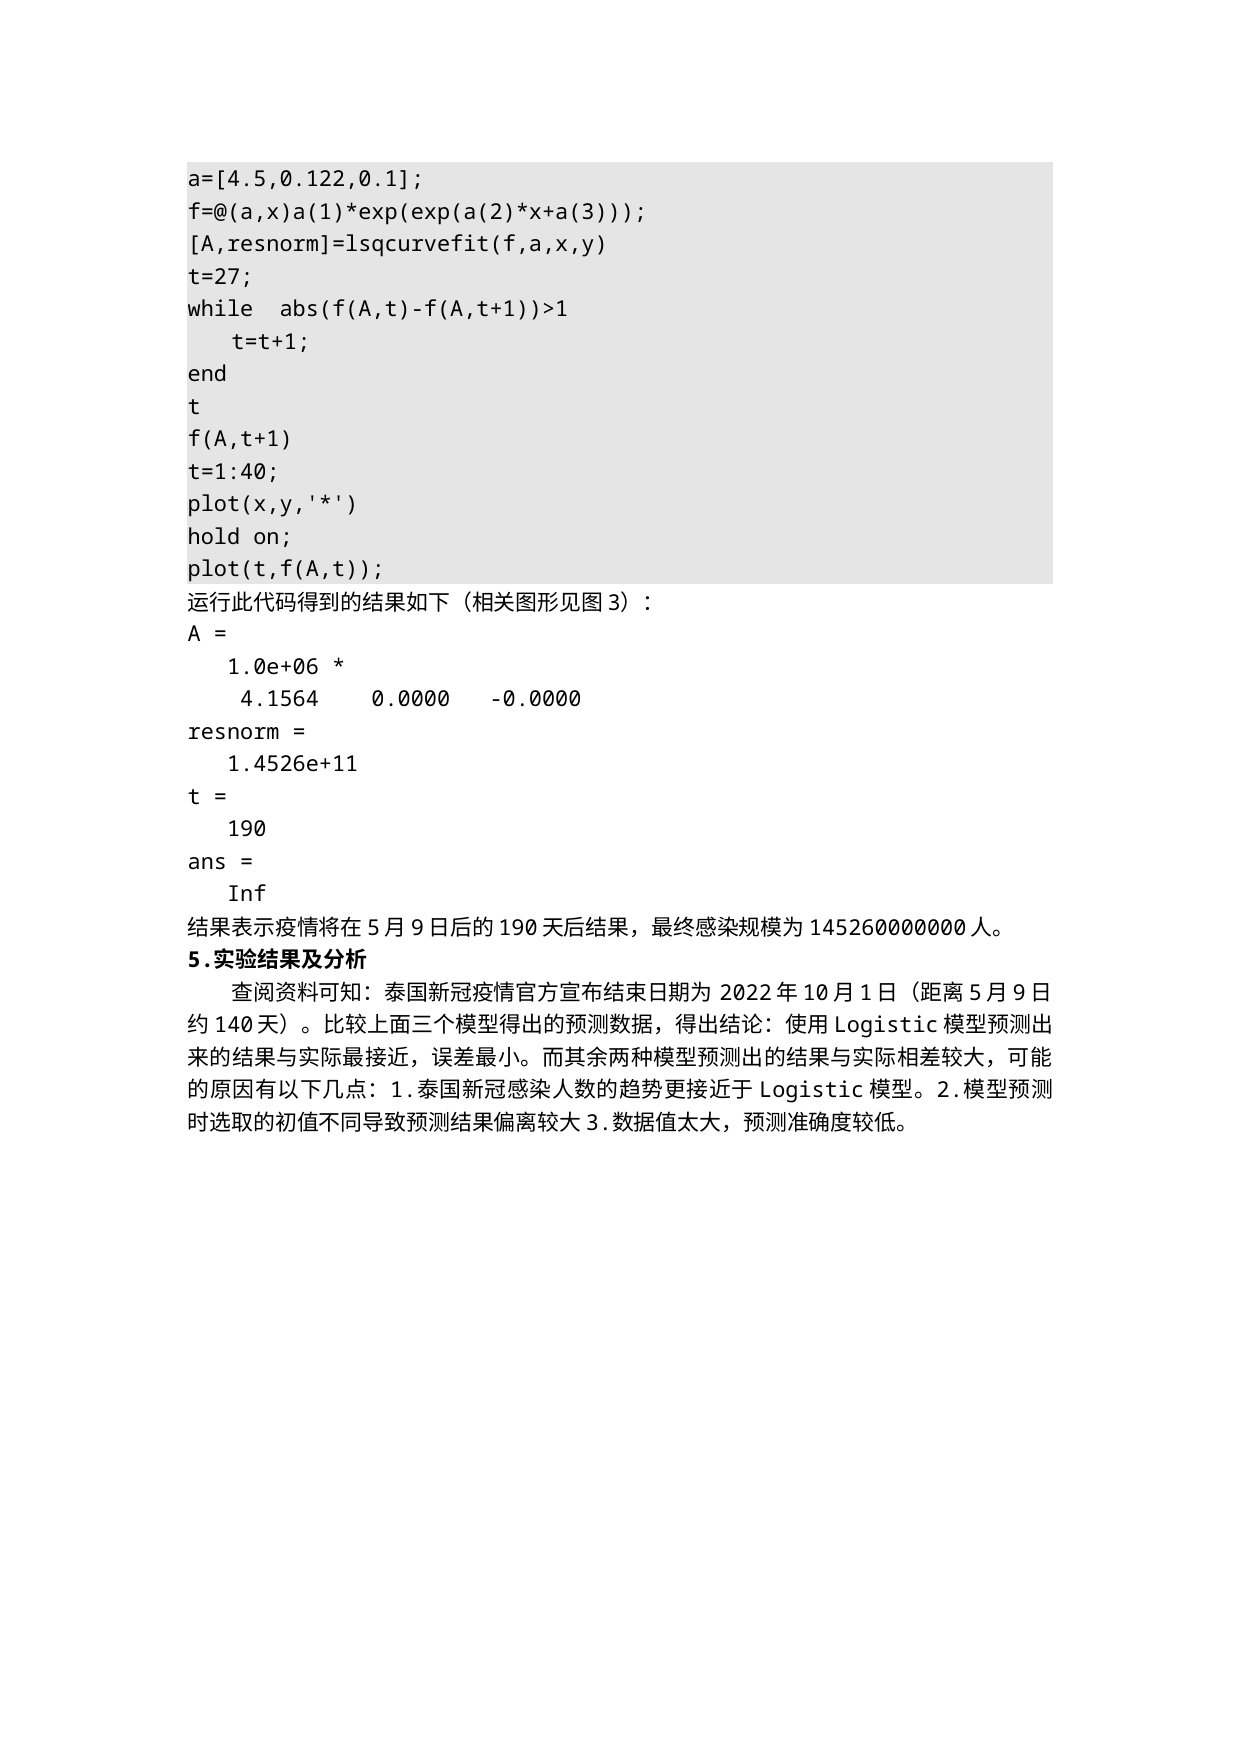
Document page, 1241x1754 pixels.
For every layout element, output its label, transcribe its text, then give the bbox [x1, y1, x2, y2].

text 查阅资料可知：泰国新冠疫情官方宣布结束日期为2022年10月1日（距离5月9日约140天）。比较上面三个模型得出的预测数据，得出结论：使用Logistic模型预测出来的结果与实际最接近，误差最小。而其余两种模型预测出的结果与实际相差较大，可能的原因有以下几点：1.泰国新冠感染人数的趋势更接近于Logistic模型。2.模型预测时选取的初值不同导致预测结果偏离较大3.数据值太大，预测准确度较低。 [187, 974, 1053, 1137]
text 1.0e+06 * [187, 649, 1053, 682]
text 结果表示疫情将在5月9日后的190天后结果，最终感染规模为145260000000人。 [187, 909, 1053, 942]
text 4.1564 0.0000 -0.0000 [187, 682, 1053, 714]
text t [187, 389, 1053, 422]
text 运行此代码得到的结果如下（相关图形见图3）： [187, 584, 1053, 617]
text end [187, 357, 1053, 389]
text f=@(a,x)a(1)*exp(exp(a(2)*x+a(3))); [187, 194, 1053, 227]
text [A,resnorm]=lsqcurvefit(f,a,x,y) [187, 227, 1053, 259]
text 5.实验结果及分析 [187, 942, 1053, 974]
text ans = [187, 844, 1053, 877]
text t = [187, 779, 1053, 812]
text f(A,t+1) [187, 422, 1053, 454]
text A = [187, 617, 1053, 649]
text Inf [187, 877, 1053, 909]
text t=t+1; [187, 324, 1053, 357]
text t=27; [187, 259, 1053, 292]
text plot(t,f(A,t)); [187, 552, 1053, 584]
text 1.4526e+11 [187, 747, 1053, 779]
text hold on; [187, 519, 1053, 552]
text while abs(f(A,t)-f(A,t+1))>1 [187, 292, 1053, 324]
text resnorm = [187, 714, 1053, 747]
text plot(x,y,'*') [187, 487, 1053, 519]
text t=1:40; [187, 454, 1053, 487]
text 190 [187, 812, 1053, 844]
text a=[4.5,0.122,0.1]; [187, 162, 1053, 194]
